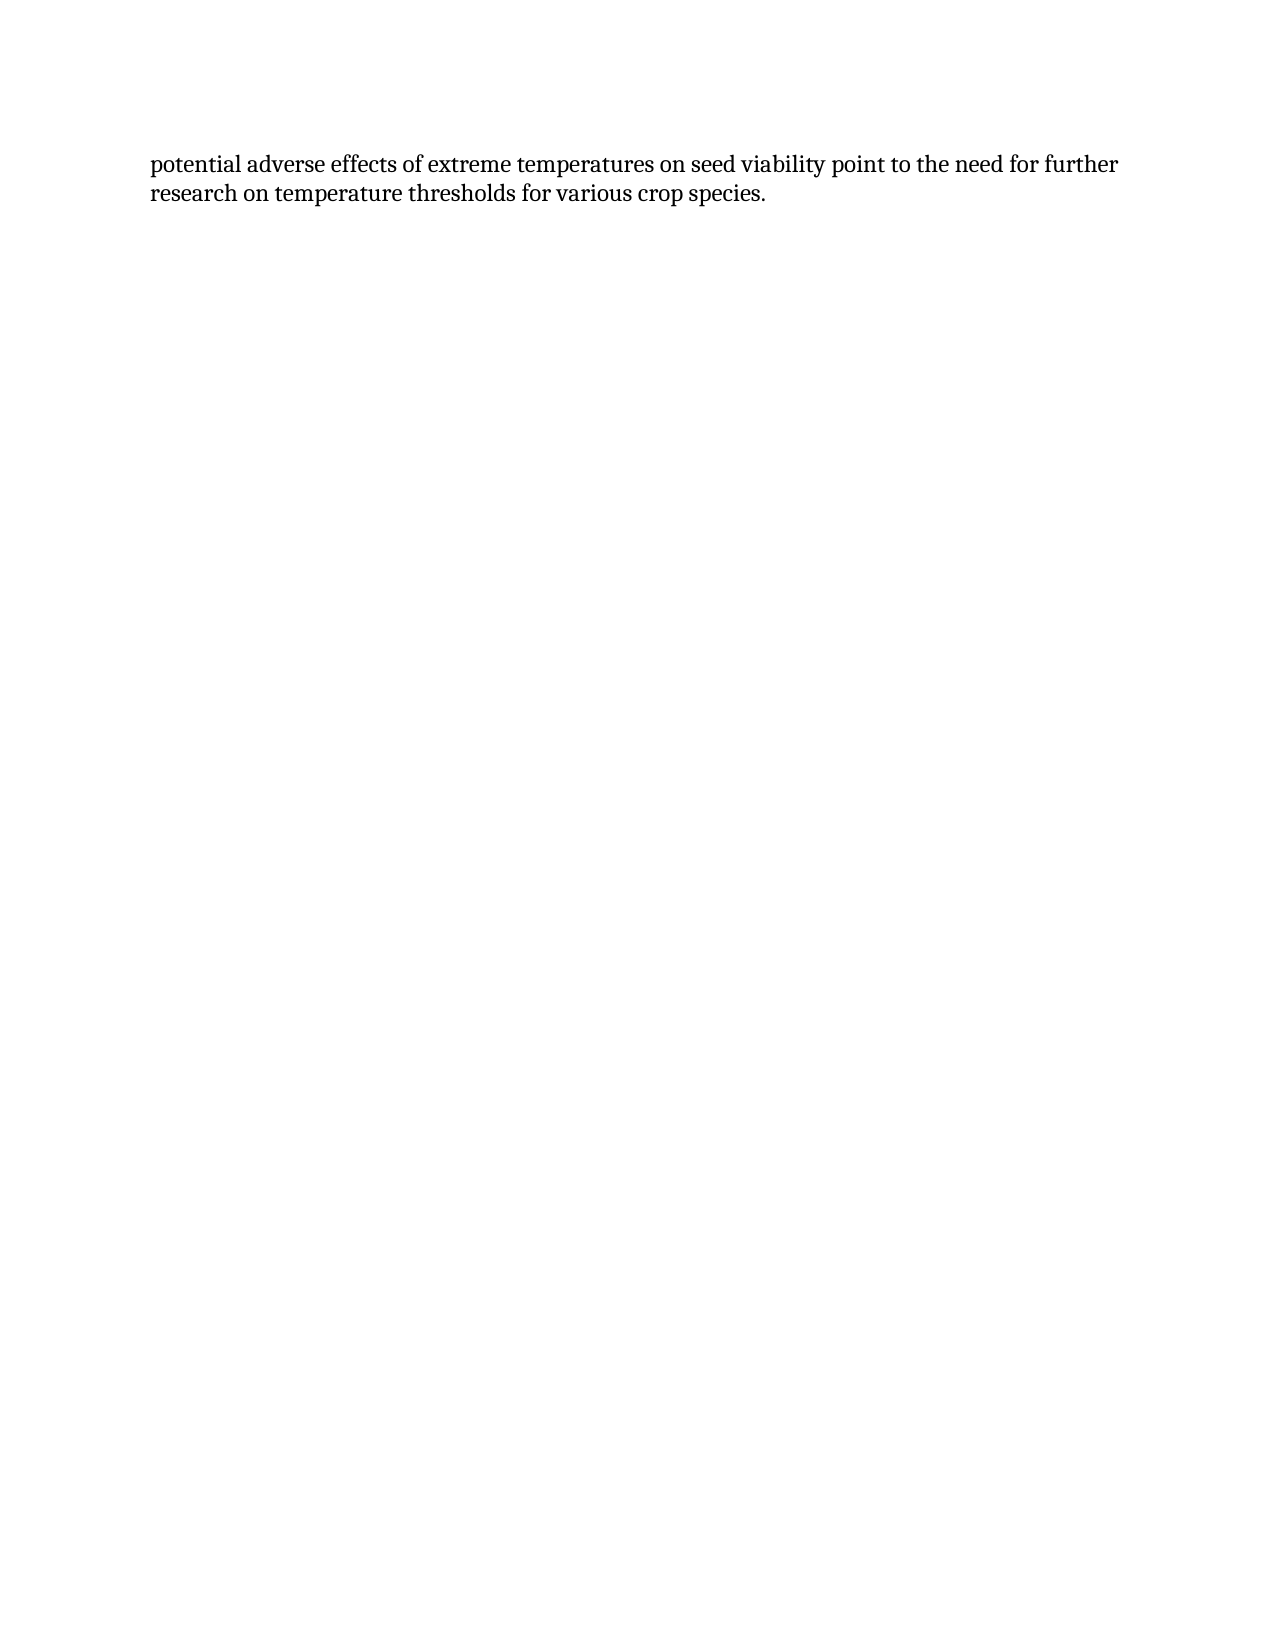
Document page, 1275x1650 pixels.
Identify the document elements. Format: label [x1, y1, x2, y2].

text [150, 150, 1125, 207]
